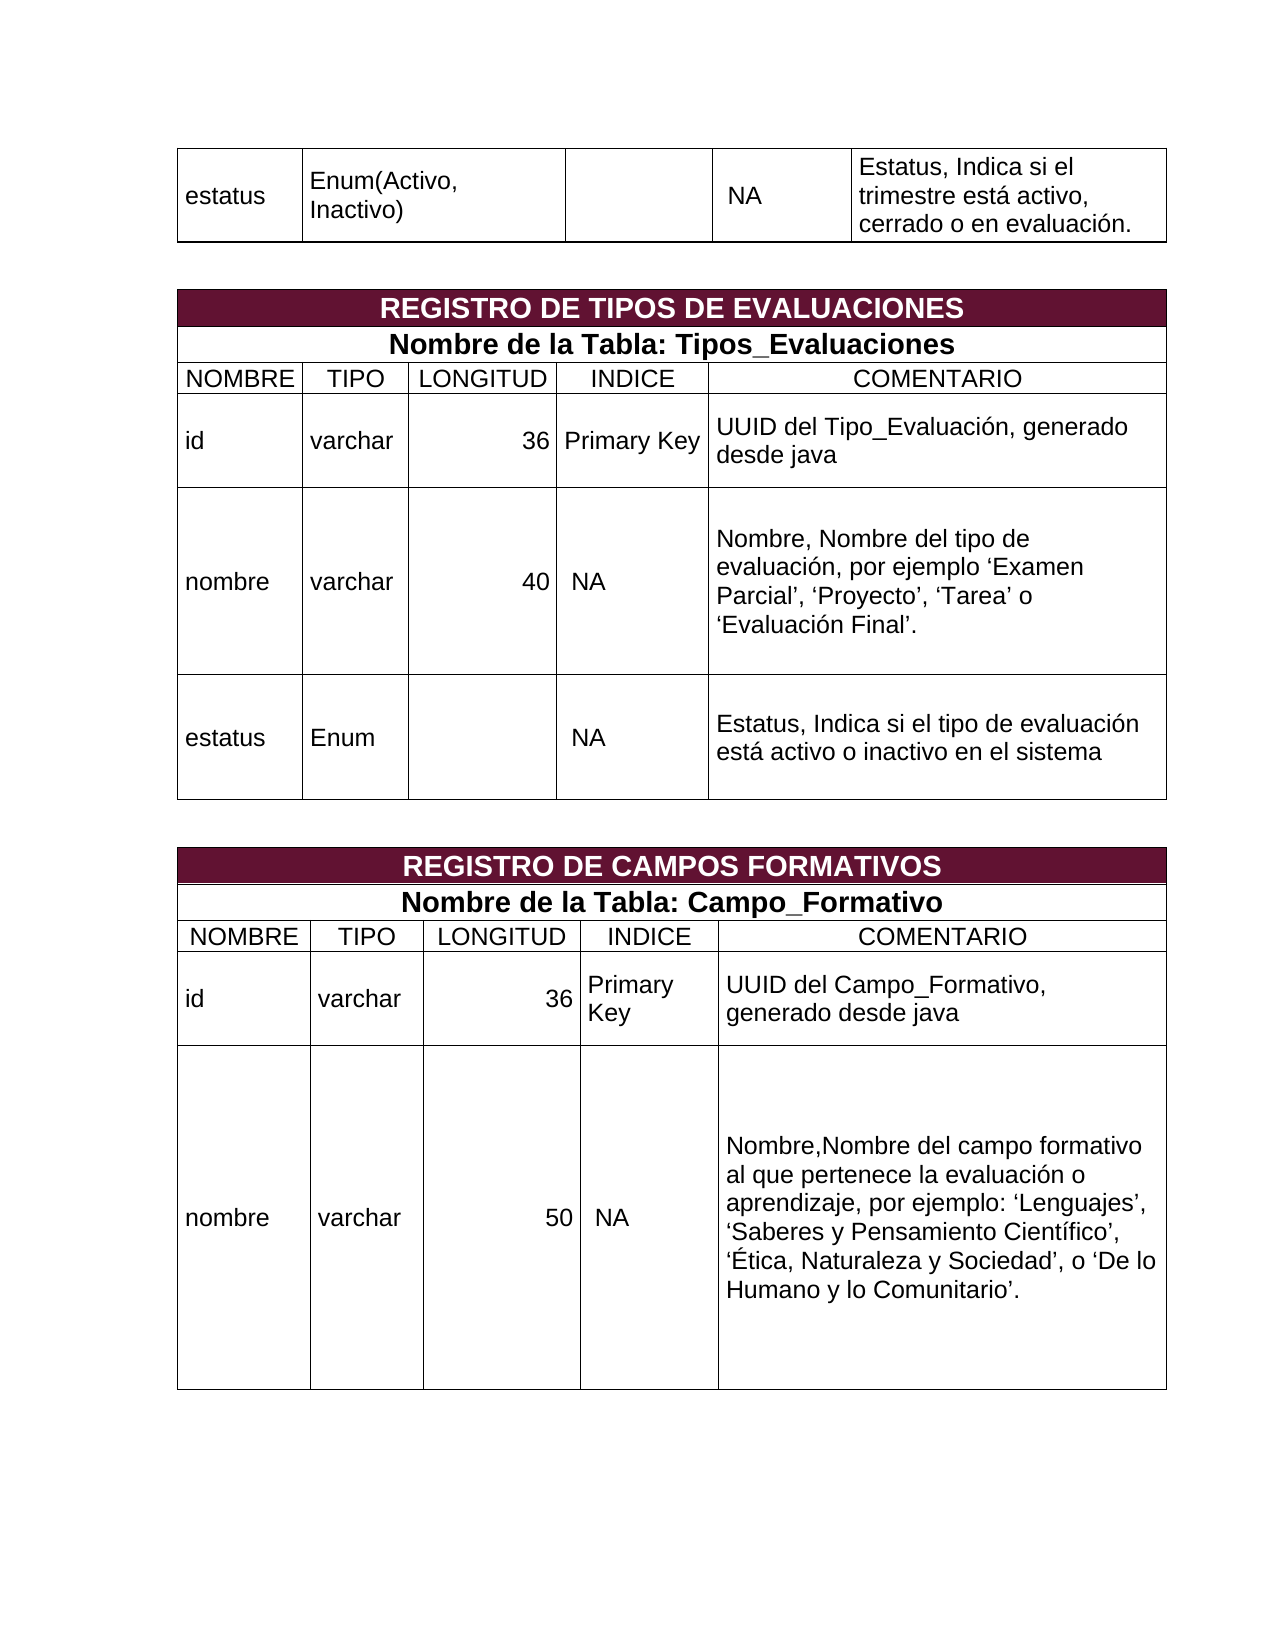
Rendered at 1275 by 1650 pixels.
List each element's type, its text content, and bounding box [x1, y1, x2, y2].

table_header REGISTRO DE TIPOS DE EVALUACIONES [178, 290, 1166, 326]
table_cell Nombre,Nombre del campo formativo al que pertenece la evaluación o aprendizaje, por ejemplo: ‘Lenguajes’, ‘Saberes y Pensamiento Científico’, ‘Ética, Naturaleza y Sociedad’, o ‘De lo Humano y lo Comunitario’. [719, 1046, 1166, 1388]
table_cell Primary Key [581, 952, 718, 1045]
table_cell Enum [303, 675, 408, 799]
table_cell NA [557, 488, 708, 674]
table_cell Nombre de la Tabla: Tipos_Evaluaciones [178, 327, 1166, 362]
table_cell 40 [409, 488, 556, 674]
table_cell Primary Key [557, 394, 708, 487]
table_cell 36 [409, 394, 556, 487]
table_cell INDICE [581, 921, 718, 951]
table_cell UUID del Campo_Formativo, generado desde java [719, 952, 1166, 1045]
table_cell estatus [178, 675, 302, 799]
table_cell estatus [178, 149, 302, 241]
table_cell [409, 675, 556, 799]
table_header REGISTRO DE CAMPOS FORMATIVOS [178, 848, 1166, 883]
table_cell nombre [178, 488, 302, 674]
table_cell COMENTARIO [719, 921, 1166, 951]
table_cell LONGITUD [424, 921, 580, 951]
table_cell [566, 149, 712, 241]
table_cell NOMBRE [178, 363, 302, 393]
table_cell INDICE [557, 363, 708, 393]
table_cell UUID del Tipo_Evaluación, generado desde java [709, 394, 1166, 487]
table_cell LONGITUD [409, 363, 556, 393]
table_cell NA [713, 149, 851, 241]
table_cell COMENTARIO [709, 363, 1166, 393]
table_cell TIPO [311, 921, 423, 951]
table_cell id [178, 394, 302, 487]
table_cell Enum(Activo, Inactivo) [303, 149, 565, 241]
table_cell Nombre, Nombre del tipo de evaluación, por ejemplo ‘Examen Parcial’, ‘Proyecto’, ‘Tarea’ o ‘Evaluación Final’. [709, 488, 1166, 674]
table_cell NA [581, 1046, 718, 1388]
table_cell varchar [311, 1046, 423, 1388]
table_cell NOMBRE [178, 921, 310, 951]
table_cell Nombre de la Tabla: Campo_Formativo [178, 885, 1166, 920]
table_cell varchar [303, 488, 408, 674]
table_cell nombre [178, 1046, 310, 1388]
table_cell Estatus, Indica si el tipo de evaluación está activo o inactivo en el sistema [709, 675, 1166, 799]
table_cell varchar [303, 394, 408, 487]
table_cell 50 [424, 1046, 580, 1388]
table_cell Estatus, Indica si el trimestre está activo, cerrado o en evaluación. [852, 149, 1166, 241]
table_cell NA [557, 675, 708, 799]
table_cell varchar [311, 952, 423, 1045]
table_cell TIPO [303, 363, 408, 393]
table_cell id [178, 952, 310, 1045]
table_cell 36 [424, 952, 580, 1045]
